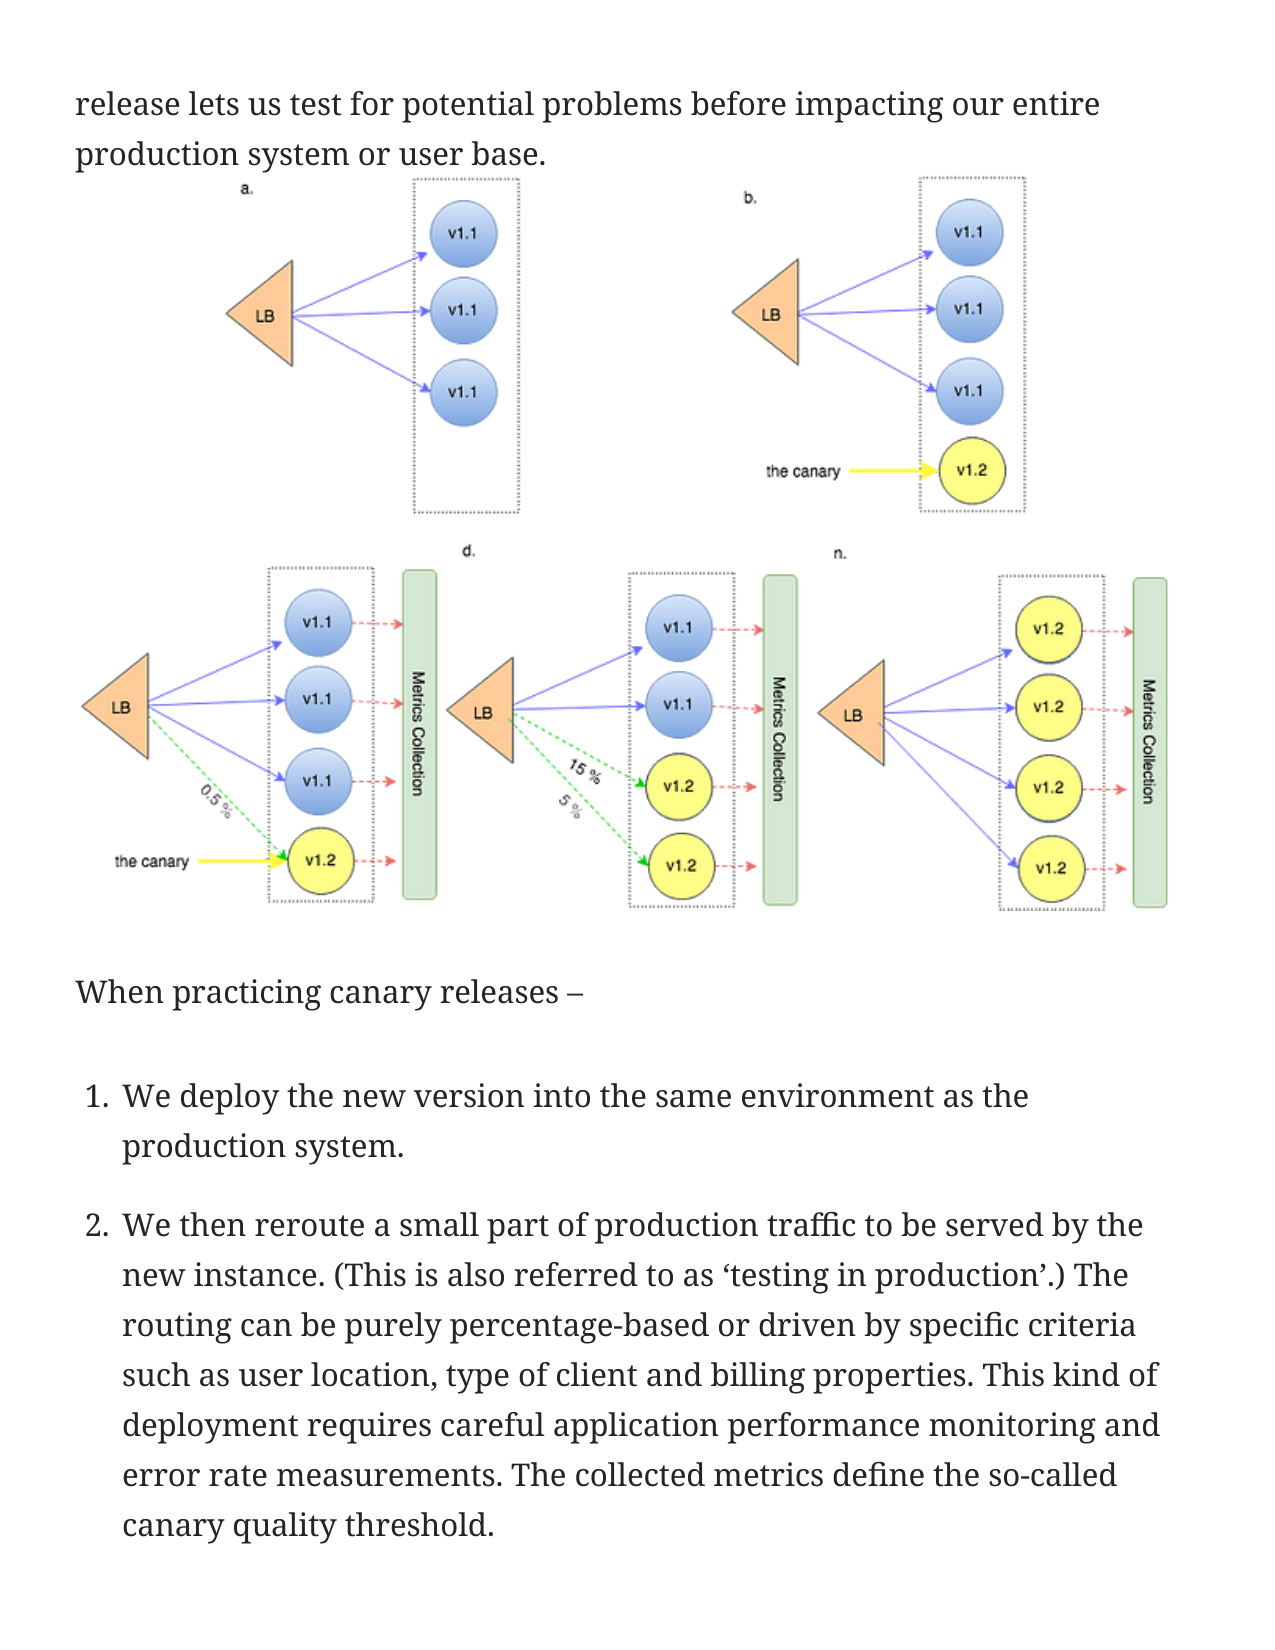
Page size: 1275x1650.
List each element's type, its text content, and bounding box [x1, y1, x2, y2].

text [75, 75, 1200, 175]
list We deploy the new version into the same environment as the production system. [84, 1067, 1200, 1167]
text When practicing canary releases – [75, 963, 1200, 1013]
picture [75, 175, 1169, 911]
list We then reroute a small part of production traffic to be served by the new instance. (This is also referred to as ‘testing in production’.) The routing can be purely percentage-based or driven by specific criteria such as user location, type of client and billing properties. This kind of deployment requires careful application performance monitoring and error rate measurements. The collected metrics define the so-called canary quality threshold. [84, 1195, 1200, 1545]
